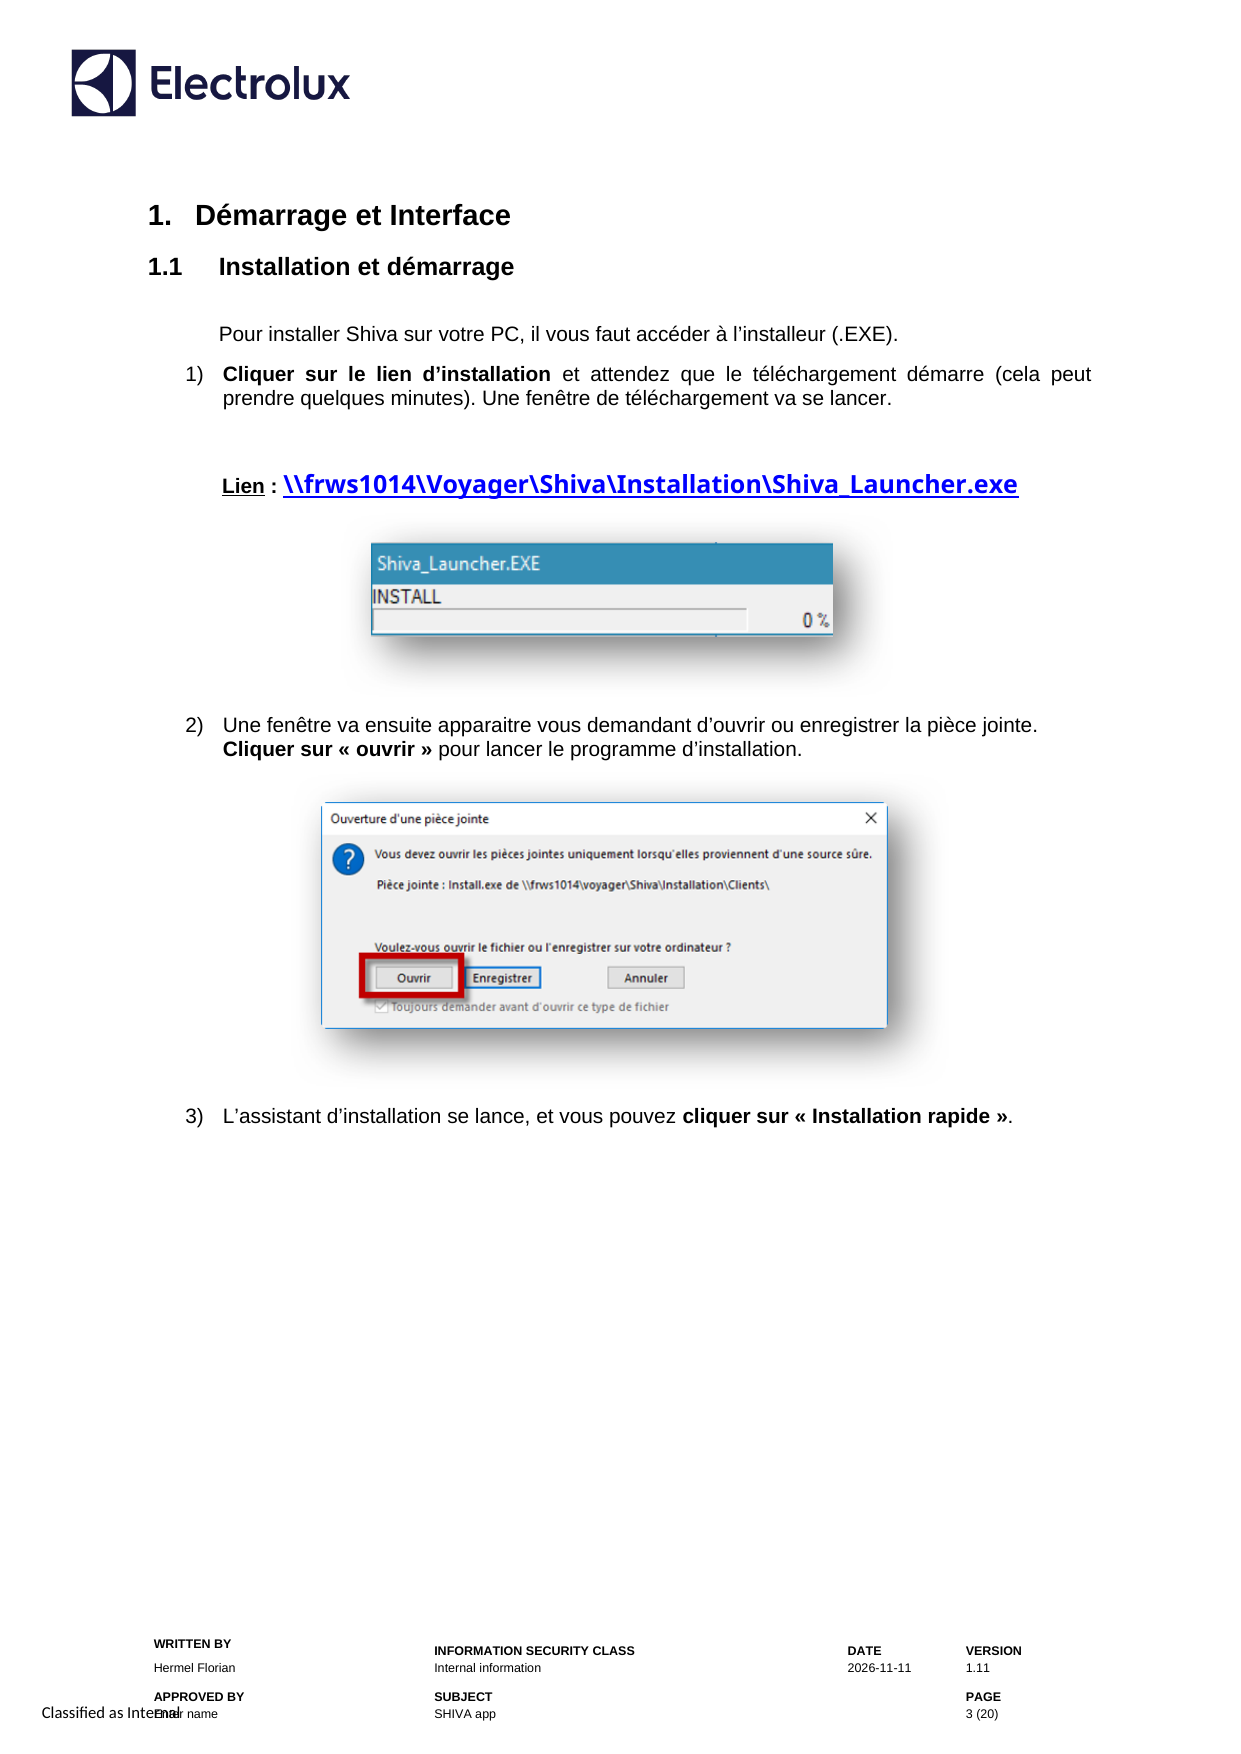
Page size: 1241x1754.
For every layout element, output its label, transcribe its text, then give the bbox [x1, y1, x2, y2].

picture [69, 48, 353, 119]
list Cliquer sur le lien d’installation et attendez que le téléchargement démarre (cela peut prendre quelques minutes). Une fenêtre de téléchargement va se lancer. [185, 362, 1093, 410]
subtitle Installation et démarrage [148, 252, 1093, 281]
list Cliquer sur « ouvrir » pour lancer le programme d’installation. [223, 737, 1093, 761]
picture [371, 542, 833, 637]
text Pour installer Shiva sur votre PC, il vous faut accéder à l’installeur (.EXE). [148, 321, 1093, 345]
list L’assistant d’installation se lance, et vous pouvez cliquer sur « Installation rapide ». [185, 1104, 1093, 1128]
list Une fenêtre va ensuite apparaitre vous demandant d’ouvrir ou enregistrer la pièce jointe. [185, 713, 1093, 737]
text Lien : \\frws1014\Voyager\Shiva\Installation\Shiva_Launcher.exe [148, 467, 1093, 501]
subtitle Démarrage et Interface [148, 198, 1093, 231]
picture [321, 802, 888, 1029]
